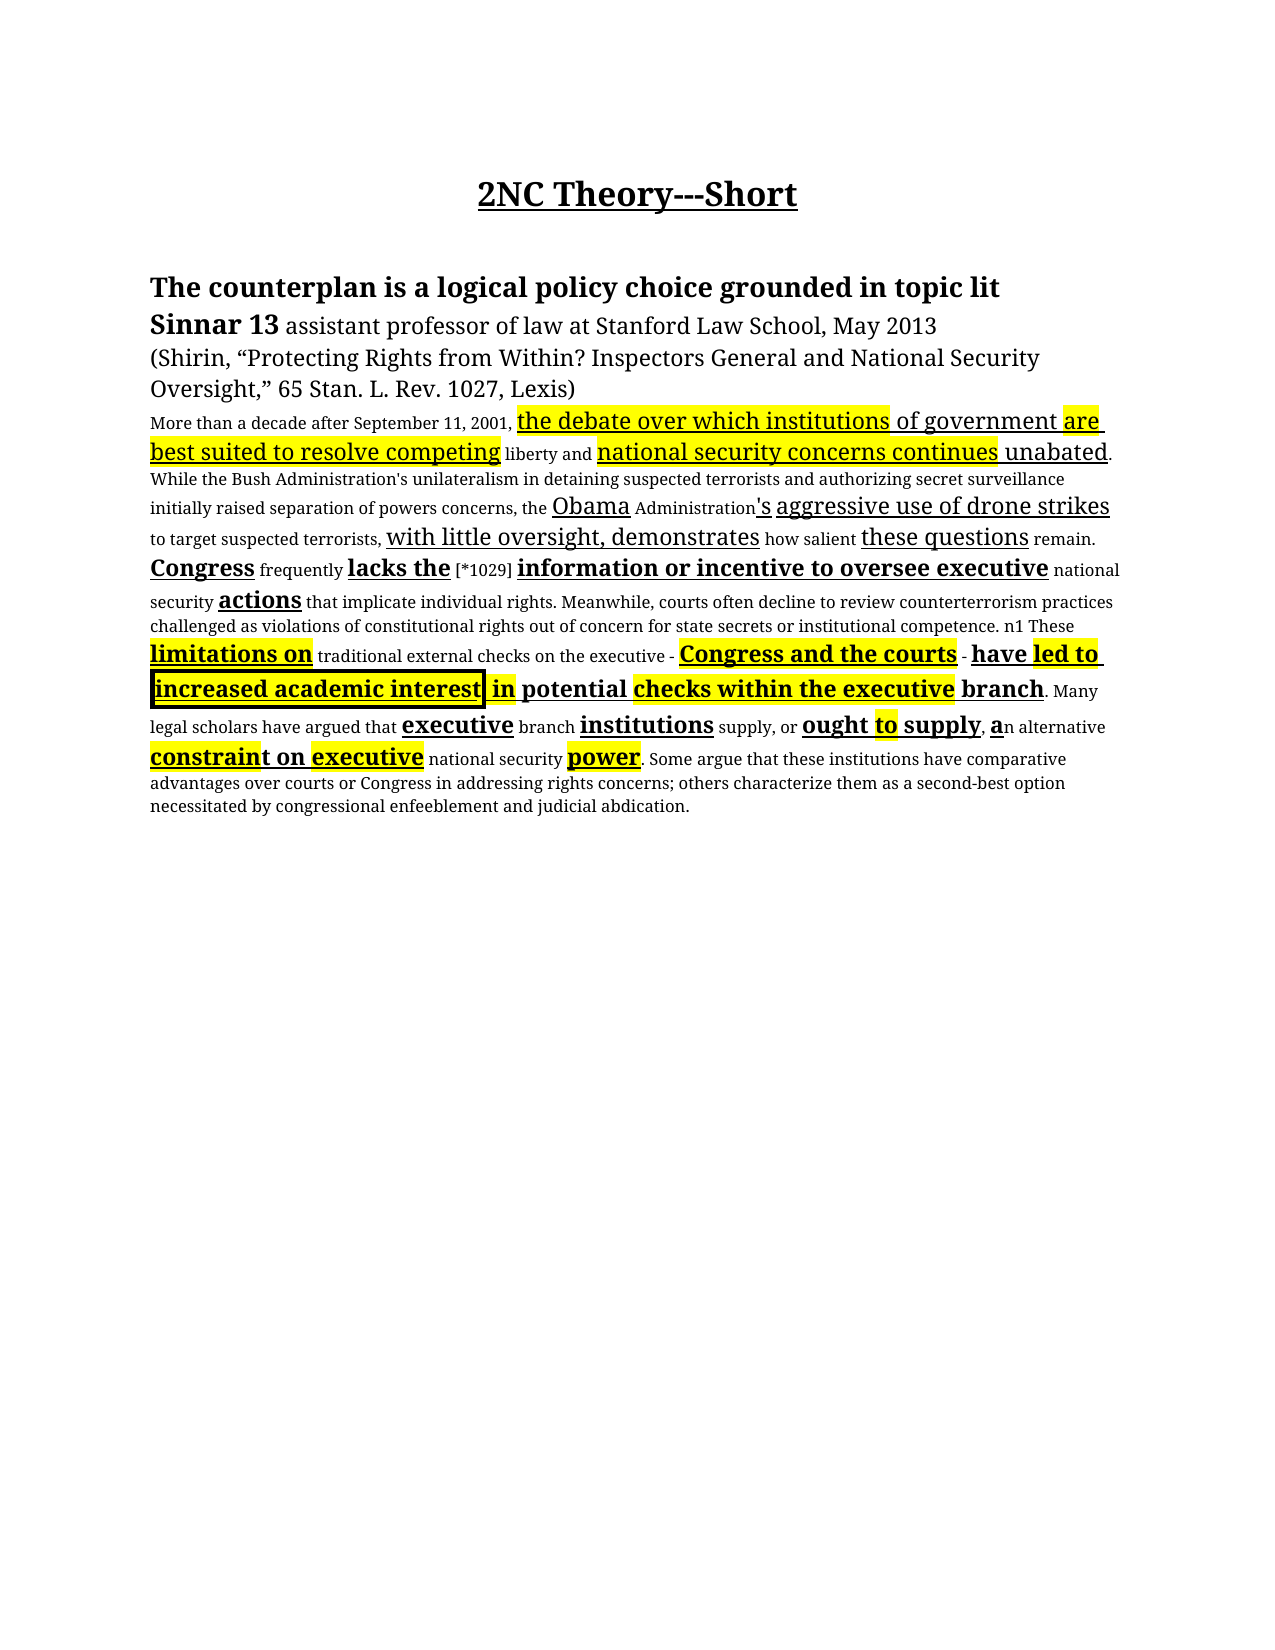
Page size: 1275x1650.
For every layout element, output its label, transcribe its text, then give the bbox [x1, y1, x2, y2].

subtitle The counterplan is a logical policy choice grounded in topic lit [150, 268, 1125, 305]
text (Shirin, “Protecting Rights from Within? Inspectors General and National Security Oversight,” 65 Stan. L. Rev. 1027, Lexis) [150, 342, 1125, 404]
subtitle 2NC Theory---Short [150, 171, 1125, 216]
text More than a decade after September 11, 2001, the debate over which institutions of government are best suited to resolve competing liberty and national security concerns continues unabated. While the Bush Administration's unilateralism in detaining suspected terrorists and authorizing secret surveillance initially raised separation of powers concerns, the Obama Administration's aggressive use of drone strikes to target suspected terrorists, with little oversight, demonstrates how salient these questions remain. Congress frequently lacks the [*1029] information or incentive to oversee executive national security actions that implicate individual rights. Meanwhile, courts often decline to review counterterrorism practices challenged as violations of constitutional rights out of concern for state secrets or institutional competence. n1 These limitations on traditional external checks on the executive - Congress and the courts - have led to increased academic interest in potential checks within the executive branch. Many legal scholars have argued that executive branch institutions supply, or ought to supply, an alternative constraint on executive national security power. Some argue that these institutions have comparative advantages over courts or Congress in addressing rights concerns; others characterize them as a second-best option necessitated by congressional enfeeblement and judicial abdication. [150, 404, 1125, 817]
text Sinnar 13 assistant professor of law at Stanford Law School, May 2013 [150, 305, 1125, 342]
